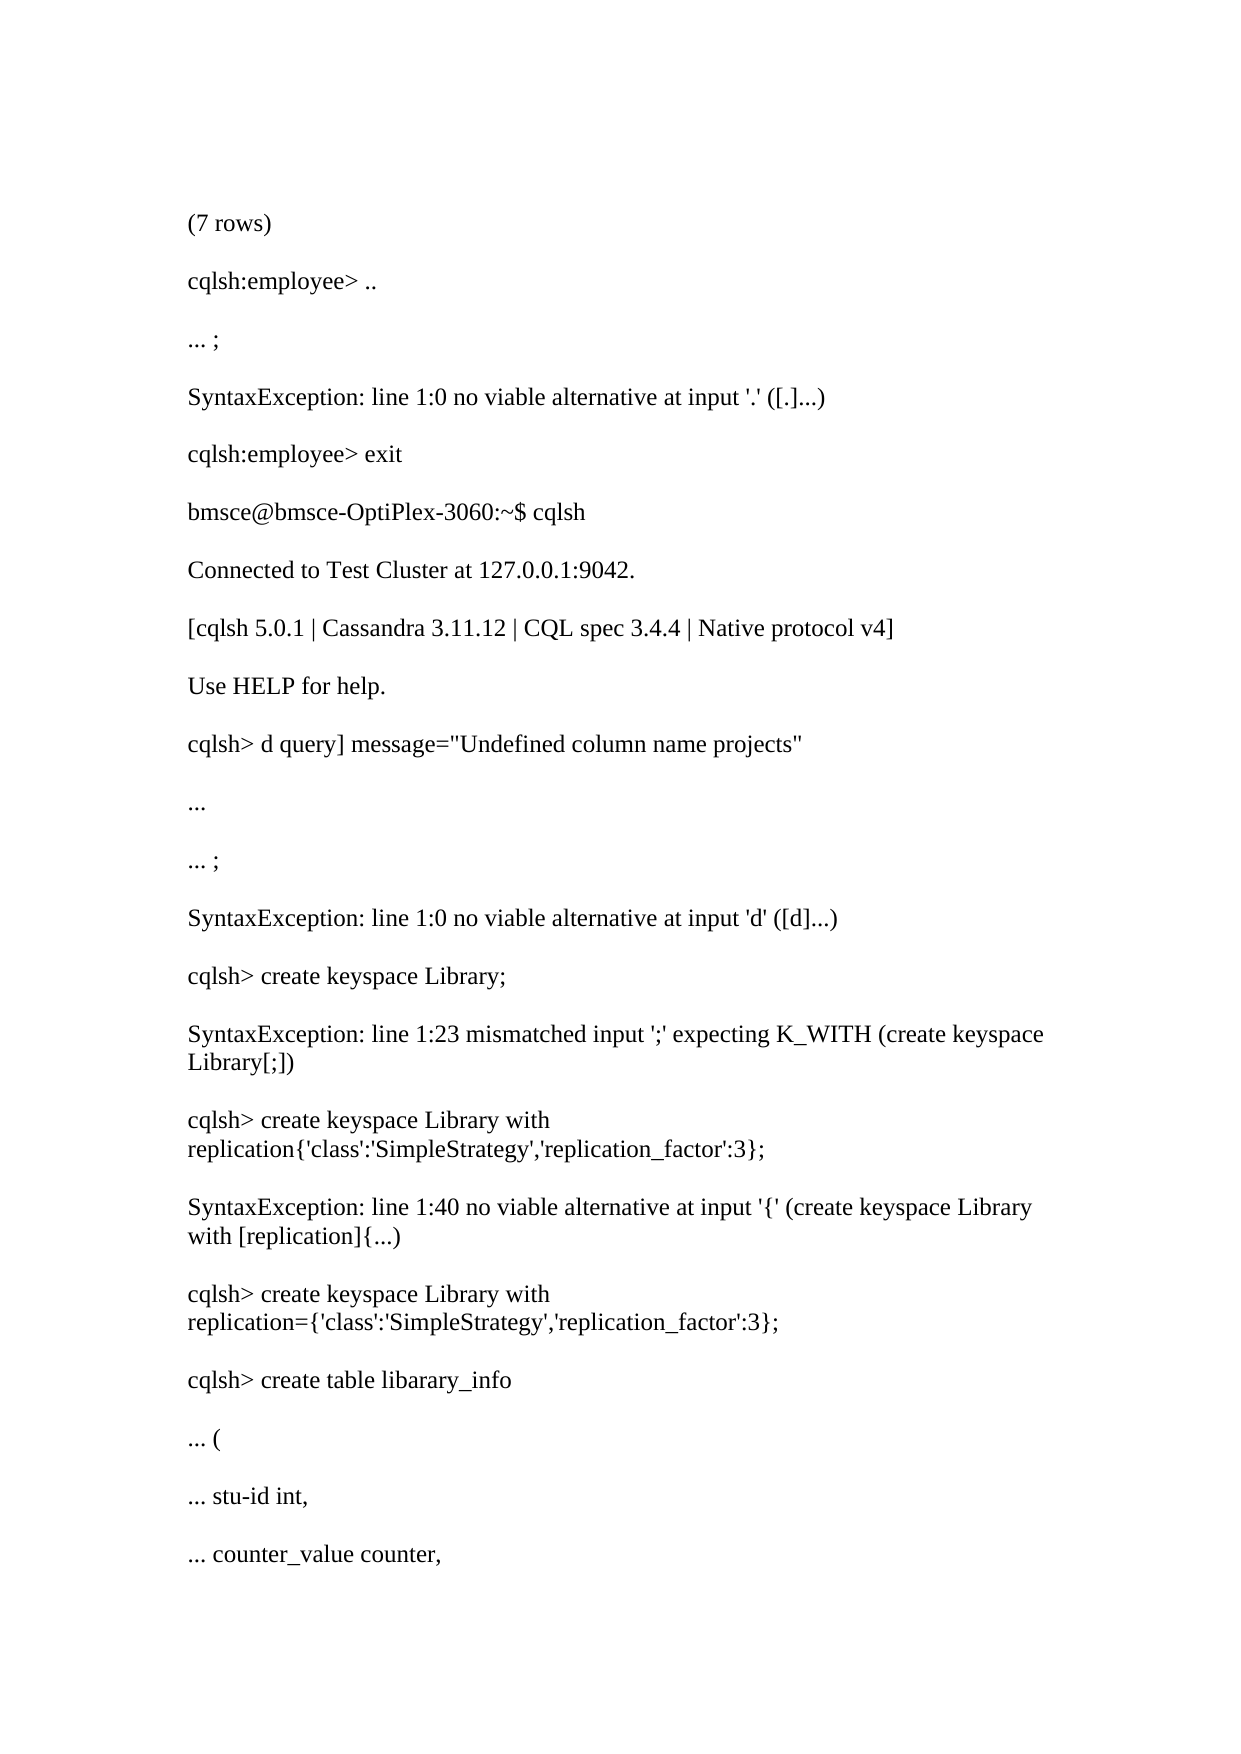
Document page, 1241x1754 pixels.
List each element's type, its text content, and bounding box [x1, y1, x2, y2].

text cqlsh> create keyspace Library; [187, 961, 1053, 989]
text ... [187, 787, 1053, 816]
text cqlsh:employee> exit [187, 439, 1053, 468]
text SyntaxException: line 1:40 no viable alternative at input '{' (create keyspace Library with [replication]{...) [187, 1192, 1053, 1249]
text cqlsh> create keyspace Library with replication={'class':'SimpleStrategy','replication_factor':3}; [187, 1279, 1053, 1336]
text ... ( [187, 1423, 1053, 1452]
text cqlsh> create keyspace Library with replication{'class':'SimpleStrategy','replication_factor':3}; [187, 1105, 1053, 1163]
text Use HELP for help. [187, 671, 1053, 700]
text SyntaxException: line 1:23 mismatched input ';' expecting K_WITH (create keyspace Library[;]) [187, 1019, 1053, 1076]
text [cqlsh 5.0.1 | Cassandra 3.11.12 | CQL spec 3.4.4 | Native protocol v4] [187, 613, 1053, 642]
text ... counter_value counter, [187, 1539, 1053, 1568]
text ... stu-id int, [187, 1481, 1053, 1510]
text bmsce@bmsce-OptiPlex-3060:~$ cqlsh [187, 497, 1053, 526]
text cqlsh> d query] message="Undefined column name projects" [187, 729, 1053, 758]
text (7 rows) [187, 208, 1053, 237]
text ... ; [187, 845, 1053, 874]
text cqlsh:employee> .. [187, 266, 1053, 294]
text ... ; [187, 324, 1053, 352]
text SyntaxException: line 1:0 no viable alternative at input '.' ([.]...) [187, 382, 1053, 410]
text Connected to Test Cluster at 127.0.0.1:9042. [187, 555, 1053, 584]
text cqlsh> create table libarary_info [187, 1365, 1053, 1394]
text SyntaxException: line 1:0 no viable alternative at input 'd' ([d]...) [187, 903, 1053, 932]
